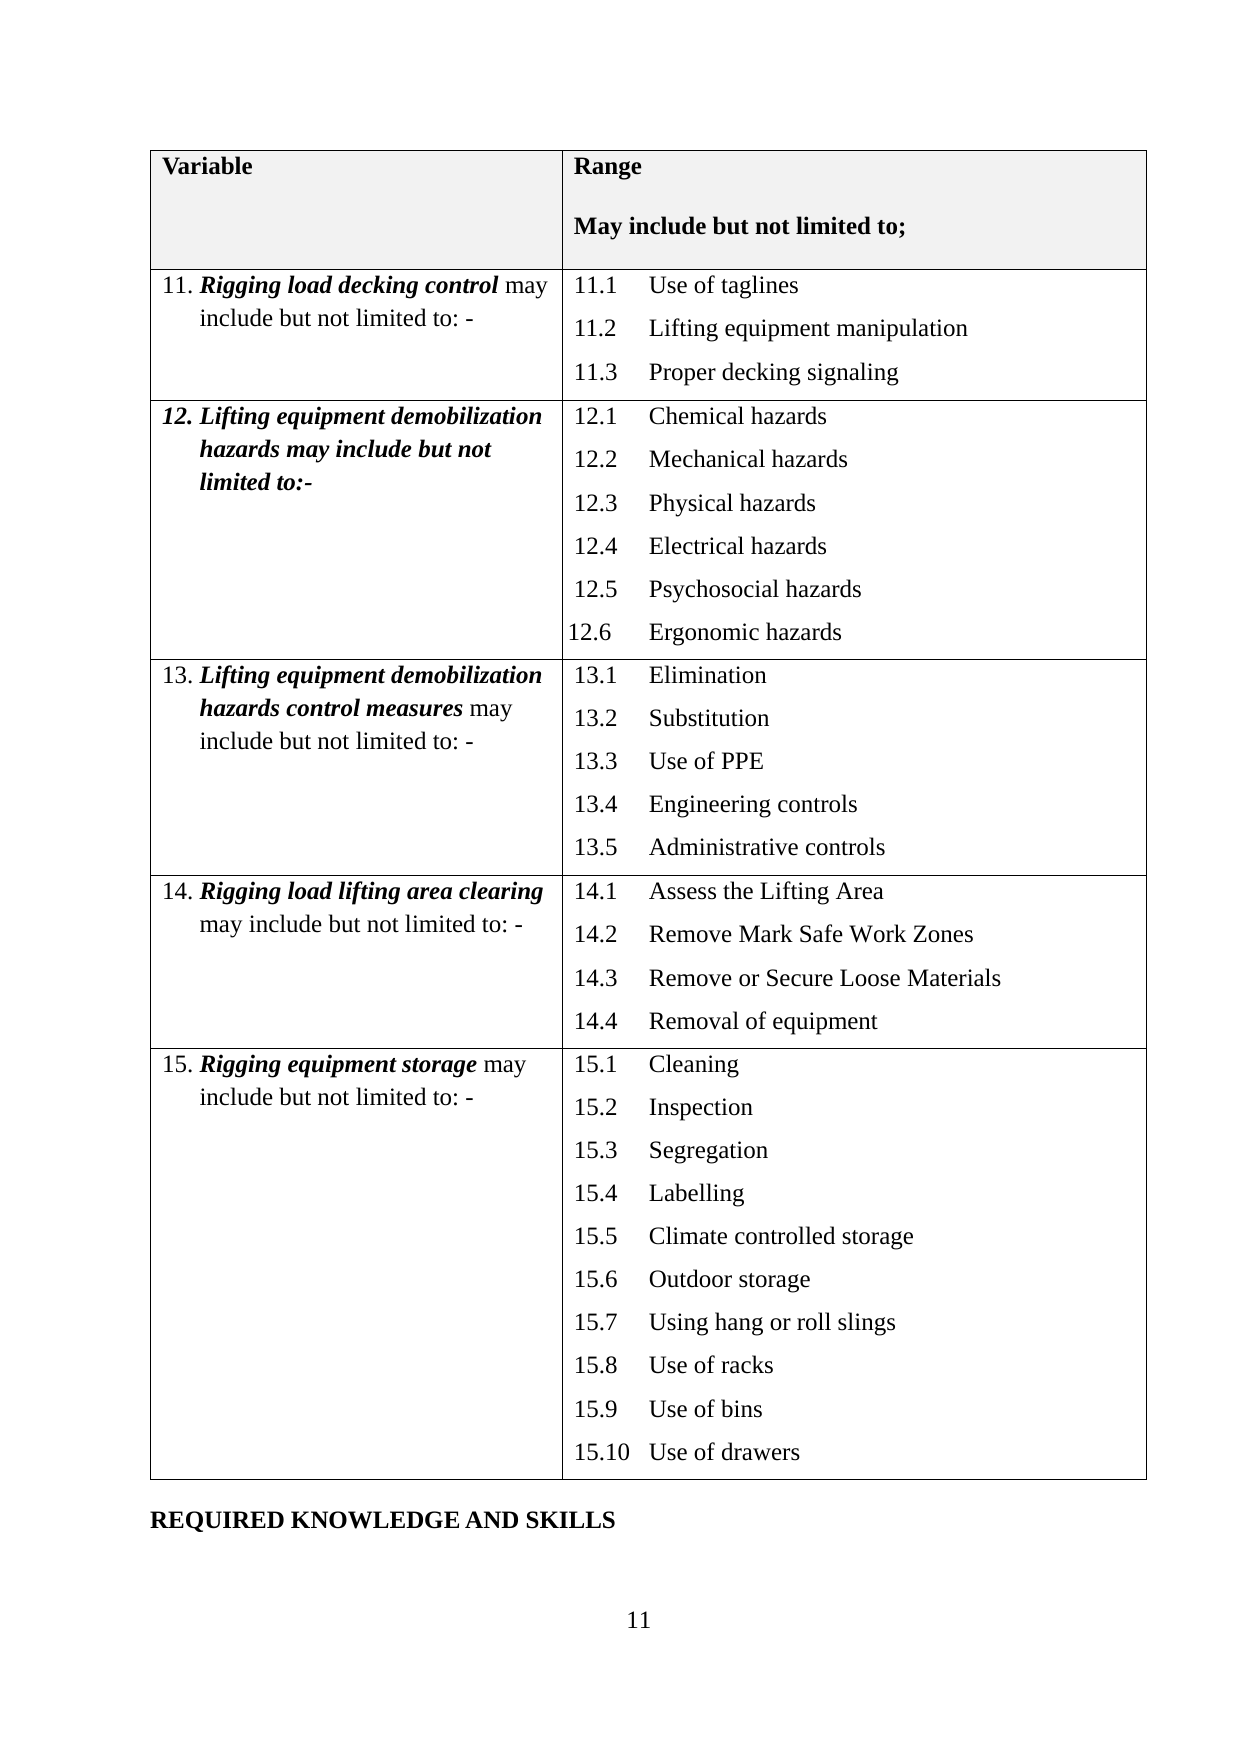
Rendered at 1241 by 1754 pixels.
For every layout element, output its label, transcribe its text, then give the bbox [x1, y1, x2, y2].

table_cell Rigging load decking control may include but not limited to: - [151, 270, 562, 400]
table_cell Elimination Substitution Use of PPE Engineering controls Administrative controls [563, 660, 1146, 875]
table_cell Chemical hazards Mechanical hazards Physical hazards Electrical hazards Psychosocial hazards Ergonomic hazards [563, 401, 1146, 659]
table_cell Rigging load lifting area clearing may include but not limited to: - [151, 876, 562, 1048]
table_cell Assess the Lifting Area Remove Mark Safe Work Zones Remove or Secure Loose Materials Removal of equipment [563, 876, 1146, 1048]
table_cell Cleaning Inspection Segregation Labelling Climate controlled storage Outdoor storage Using hang or roll slings Use of racks Use of bins Use of drawers [563, 1049, 1146, 1479]
table_header Variable [151, 151, 562, 269]
table_cell Use of taglines Lifting equipment manipulation Proper decking signaling [563, 270, 1146, 400]
text REQUIRED KNOWLEDGE AND SKILLS [150, 1505, 1090, 1533]
table_header Range May include but not limited to; [563, 151, 1146, 269]
table_cell Lifting equipment demobilization hazards may include but not limited to:- [151, 401, 562, 659]
table_cell Rigging equipment storage may include but not limited to: - [151, 1049, 562, 1479]
table_cell Lifting equipment demobilization hazards control measures may include but not limited to: - [151, 660, 562, 875]
